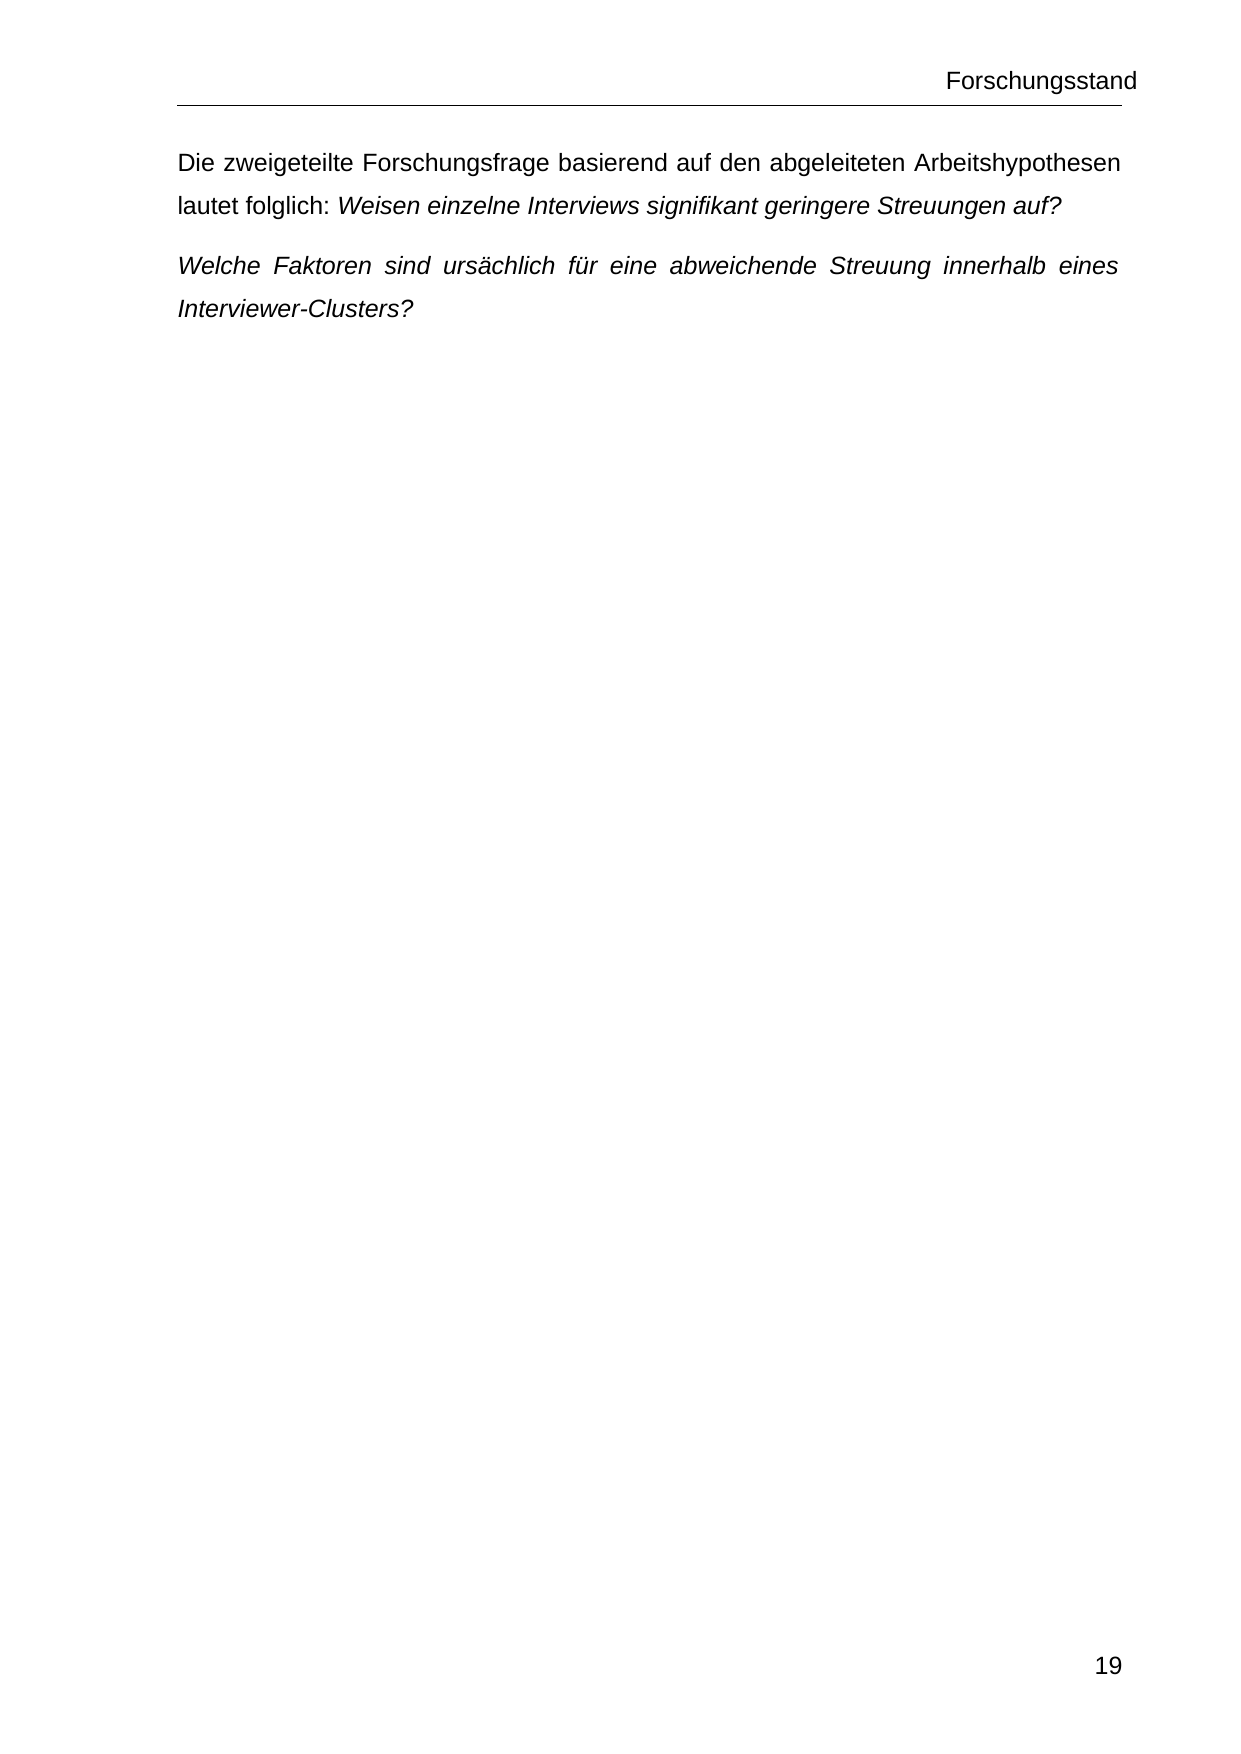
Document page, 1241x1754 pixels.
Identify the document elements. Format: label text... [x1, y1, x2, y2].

text Welche Faktoren sind ursächlich für eine abweichende Streuung innerhalb eines Interviewer-Clusters? [177, 251, 1122, 322]
text Die zweigeteilte Forschungsfrage basierend auf den abgeleiteten Arbeitshypothesen lautet folglich: Weisen einzelne Interviews signifikant geringere Streuungen auf? [177, 148, 1122, 219]
